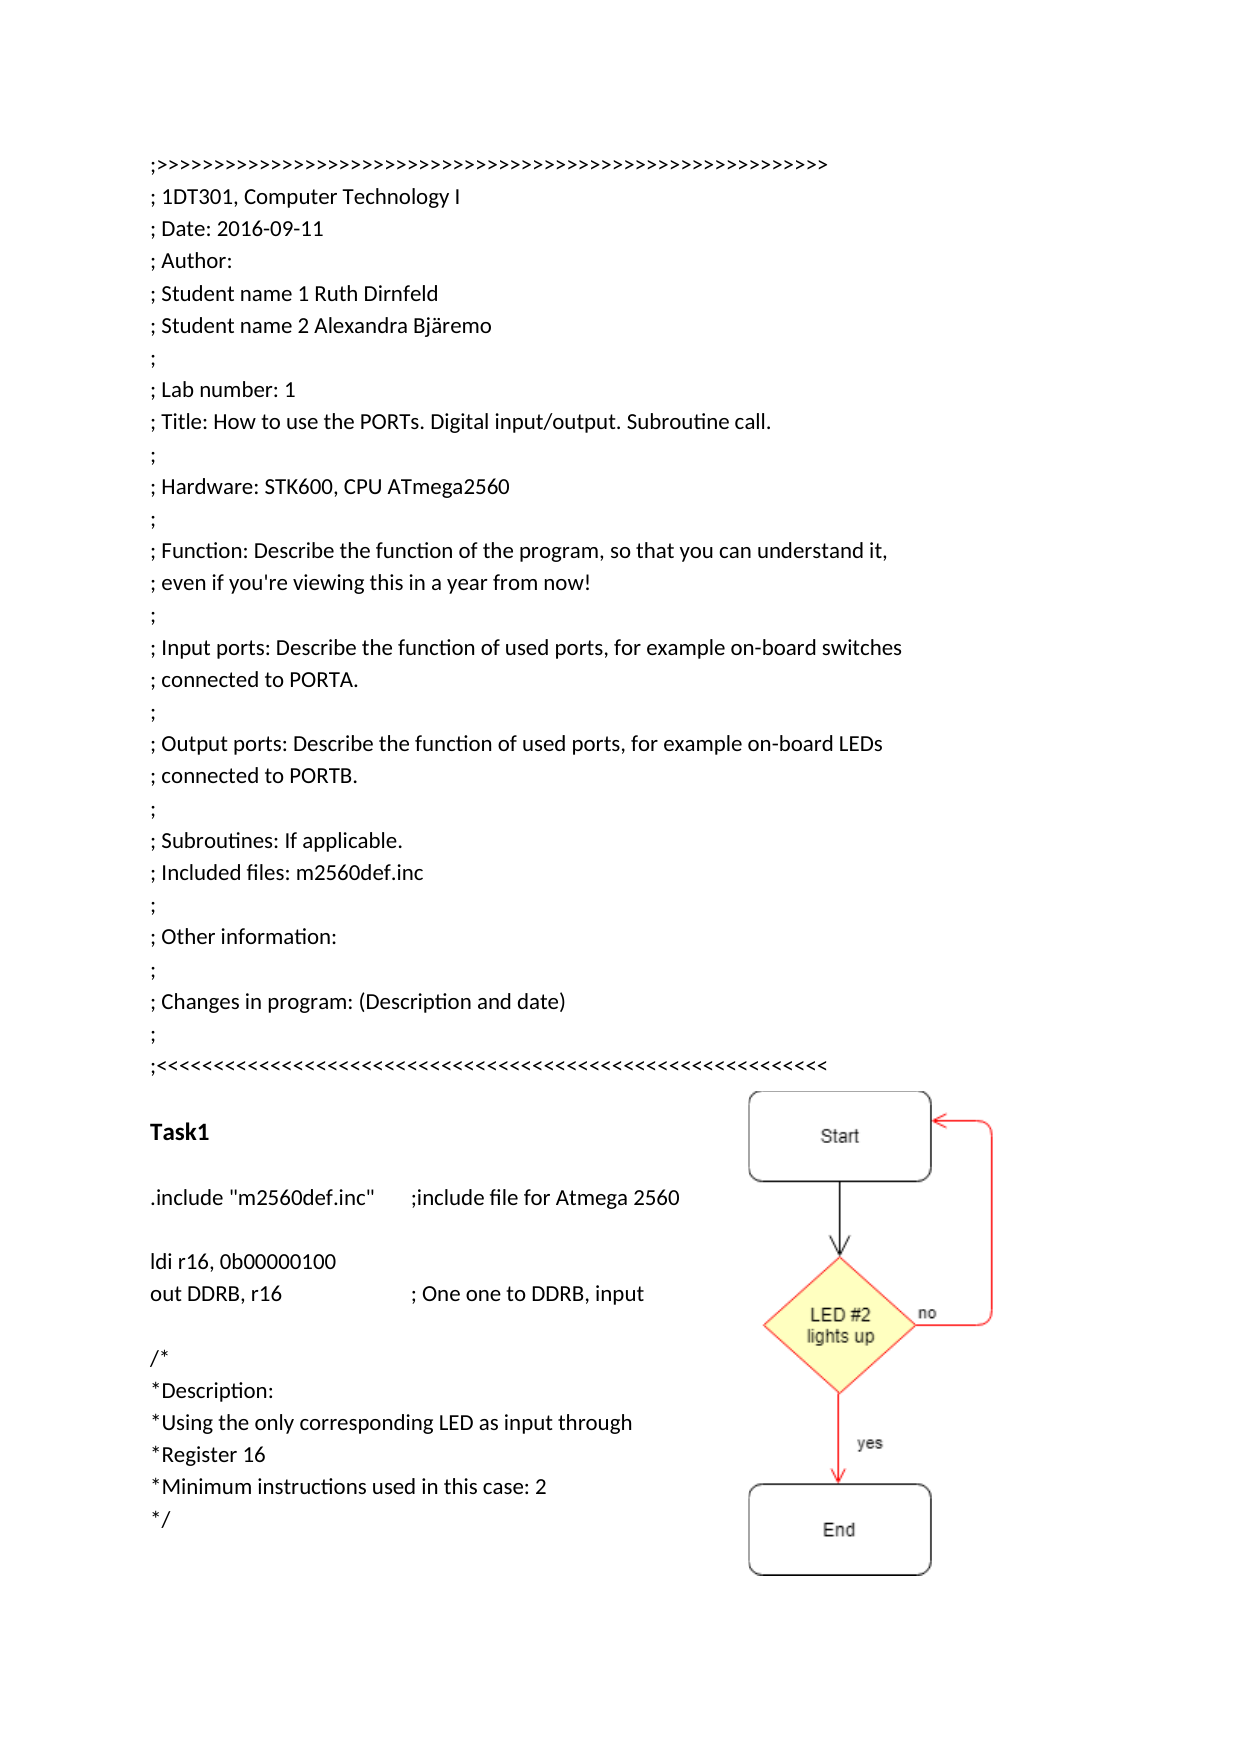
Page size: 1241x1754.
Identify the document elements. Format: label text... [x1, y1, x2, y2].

text out DDRB, r16 ; One one to DDRB, input [150, 1279, 1090, 1307]
text ; [150, 1019, 1090, 1047]
text ;<<<<<<<<<<<<<<<<<<<<<<<<<<<<<<<<<<<<<<<<<<<<<<<<<<<<<<<<<<< [150, 1051, 1090, 1079]
text ; [150, 697, 1090, 725]
text ;>>>>>>>>>>>>>>>>>>>>>>>>>>>>>>>>>>>>>>>>>>>>>>>>>>>>>>>>>>> [150, 150, 1090, 178]
text *Minimum instructions used in this case: 2 [150, 1472, 1090, 1501]
text Task1 [150, 1116, 1090, 1146]
picture [748, 1533, 1008, 1576]
text ; [150, 890, 1090, 918]
picture [748, 1091, 1008, 1116]
picture [748, 1436, 1008, 1440]
text ; Date: 2016-09-11 [150, 214, 1090, 242]
picture [748, 1372, 1008, 1376]
text *Register 16 [150, 1440, 1090, 1468]
text ; [150, 601, 1090, 629]
text ; [150, 440, 1090, 468]
text ; Title: How to use the PORTs. Digital input/output. Subroutine call. [150, 407, 1090, 436]
text ; Function: Describe the function of the program, so that you can understand it, [150, 536, 1090, 564]
text ; Included files: m2560def.inc [150, 858, 1090, 886]
text ; Lab number: 1 [150, 375, 1090, 403]
text ; Output ports: Describe the function of used ports, for example on-board LEDs [150, 729, 1090, 757]
picture [748, 1307, 1008, 1344]
text *Using the only corresponding LED as input through [150, 1408, 1090, 1436]
text ; [150, 504, 1090, 532]
text .include "m2560def.inc" ;include file for Atmega 2560 [150, 1183, 1090, 1211]
text ; Student name 2 Alexandra Bjäremo [150, 311, 1090, 339]
text ; Student name 1 Ruth Dirnfeld [150, 279, 1090, 307]
text ; connected to PORTA. [150, 665, 1090, 693]
picture [748, 1404, 1008, 1408]
text ; Input ports: Describe the function of used ports, for example on-board switches [150, 633, 1090, 661]
picture [748, 1275, 1008, 1279]
text ; 1DT301, Computer Technology I [150, 182, 1090, 210]
text ; Author: [150, 247, 1090, 274]
text /* [150, 1344, 1090, 1372]
picture [748, 1146, 1008, 1183]
text ; Subroutines: If applicable. [150, 826, 1090, 854]
text ; connected to PORTB. [150, 762, 1090, 789]
text ; Other information: [150, 922, 1090, 951]
picture [748, 1468, 1008, 1472]
text ; [150, 955, 1090, 983]
text */ [150, 1505, 1090, 1533]
picture [748, 1211, 1008, 1247]
text ; even if you're viewing this in a year from now! [150, 568, 1090, 596]
text ldi r16, 0b00000100 [150, 1247, 1090, 1275]
text *Description: [150, 1376, 1090, 1404]
picture [748, 1501, 1008, 1505]
text ; Changes in program: (Description and date) [150, 987, 1090, 1015]
text ; [150, 343, 1090, 371]
text ; [150, 794, 1090, 822]
text ; Hardware: STK600, CPU ATmega2560 [150, 472, 1090, 500]
